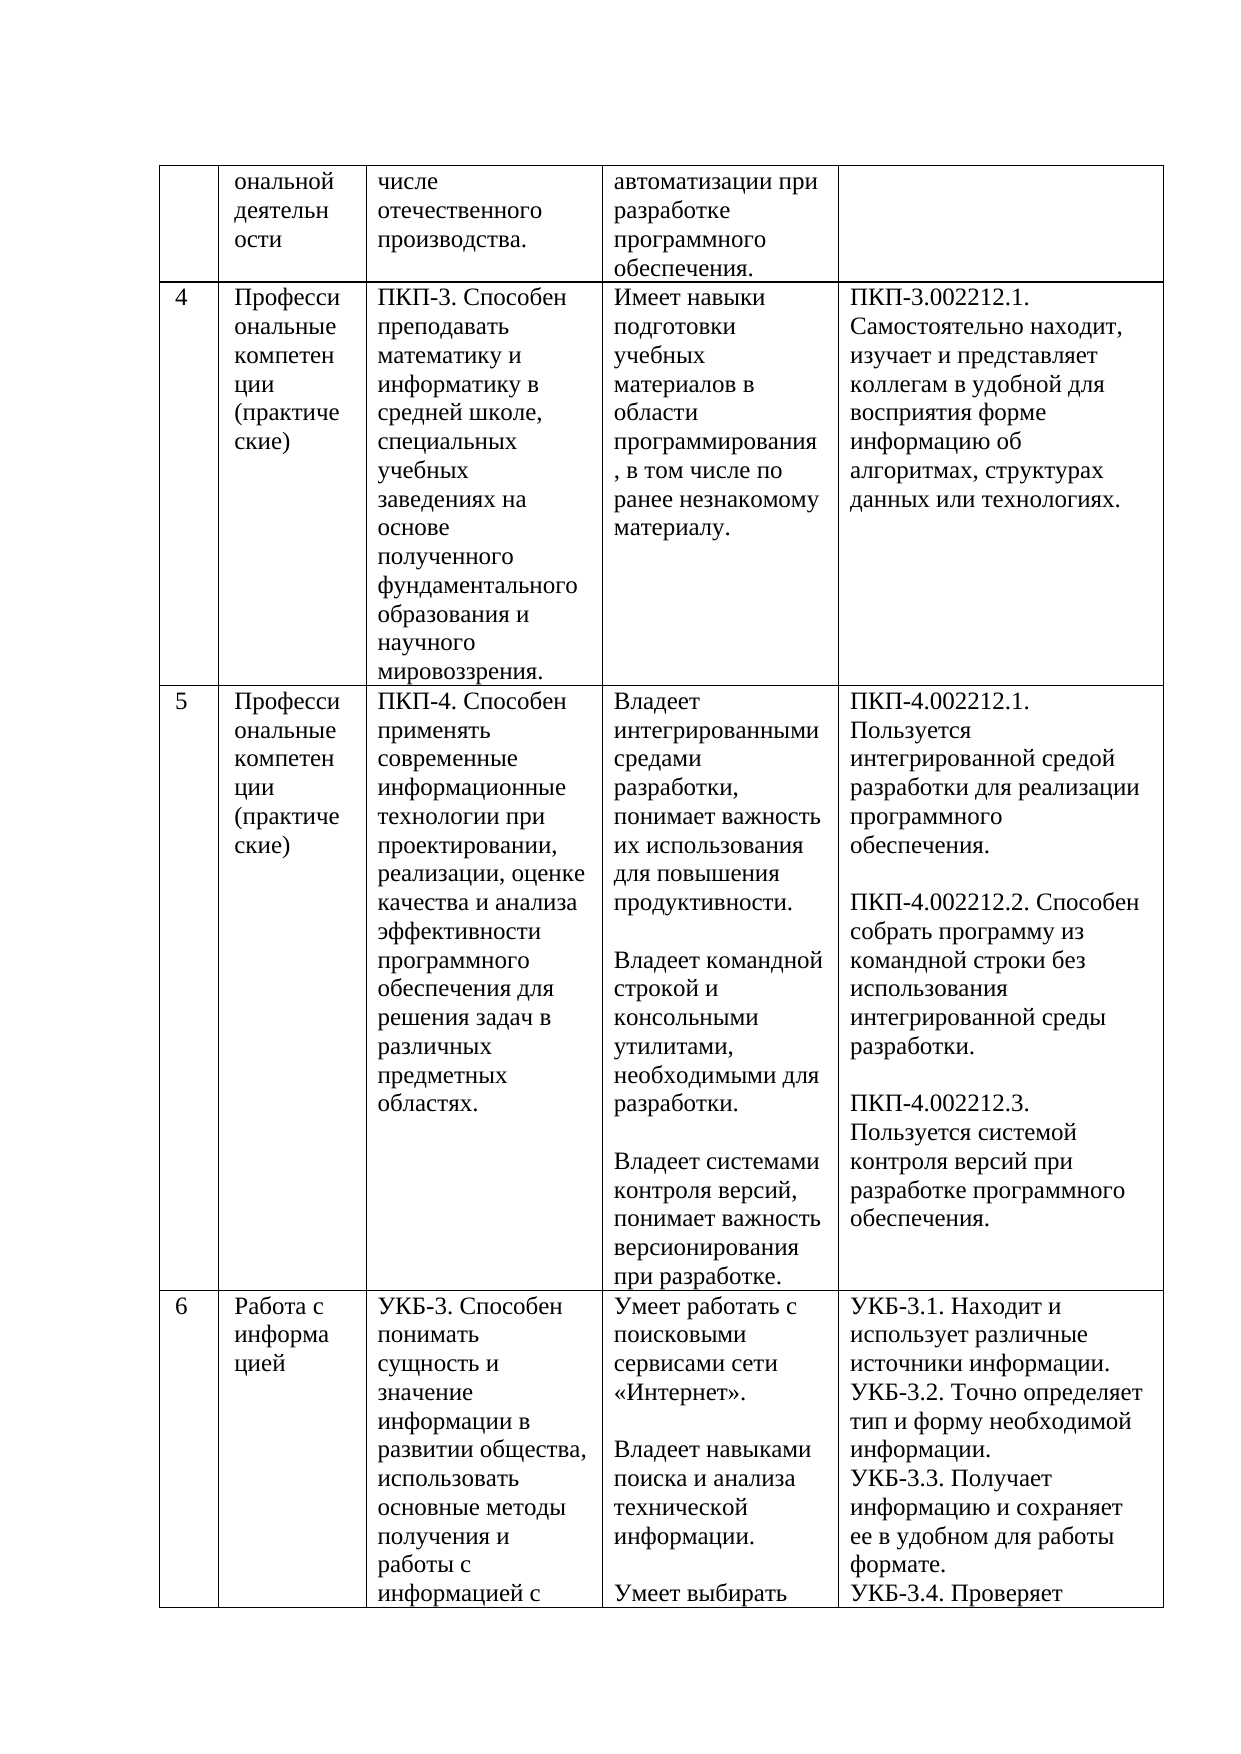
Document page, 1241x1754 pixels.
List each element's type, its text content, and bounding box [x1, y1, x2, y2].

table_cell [367, 166, 602, 281]
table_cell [839, 1291, 1163, 1607]
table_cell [367, 1291, 602, 1607]
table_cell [219, 166, 366, 281]
table_cell Владеет интегрированными средами разработки, понимает важность их использования для повышения продуктивности. Владеет командной строкой и консольными утилитами, необходимыми для разработки. Владеет системами контроля версий, понимает важность версионирования при разработке. [603, 686, 838, 1290]
table_cell 6 [160, 1291, 218, 1607]
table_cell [839, 166, 1163, 281]
table_cell Профессиональные компетенции (практические) [219, 686, 366, 1290]
table_cell ПКП-4.002212.1. Пользуется интегрированной средой разработки для реализации программного обеспечения. ПКП-4.002212.2. Способен собрать программу из командной строки без использования интегрированной среды разработки. ПКП-4.002212.3. Пользуется системой контроля версий при разработке программного обеспечения. [839, 686, 1163, 1290]
table_cell 4 [160, 283, 218, 685]
table_cell ПКП-3.002212.1. Самостоятельно находит, изучает и представляет коллегам в удобной для восприятия форме информацию об алгоритмах, структурах данных или технологиях. [839, 283, 1163, 685]
table_cell 3 [160, 166, 218, 281]
table_cell Имеет навыки подготовки учебных материалов в области программирования, в том числе по ранее незнакомому материалу. [603, 283, 838, 685]
table_cell Профессиональные компетенции (практические) [219, 283, 366, 685]
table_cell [219, 1291, 366, 1607]
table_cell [603, 1291, 838, 1607]
table_cell ПКП-4. Способен применять современные информационные технологии при проектировании, реализации, оценке качества и анализа эффективности программного обеспечения для решения задач в различных предметных областях. [367, 686, 602, 1290]
table_cell ПКП-3. Способен преподавать математику и информатику в средней школе, специальных учебных заведениях на основе полученного фундаментального образования и научного мировоззрения. [367, 283, 602, 685]
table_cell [603, 166, 838, 281]
table_cell 5 [160, 686, 218, 1290]
